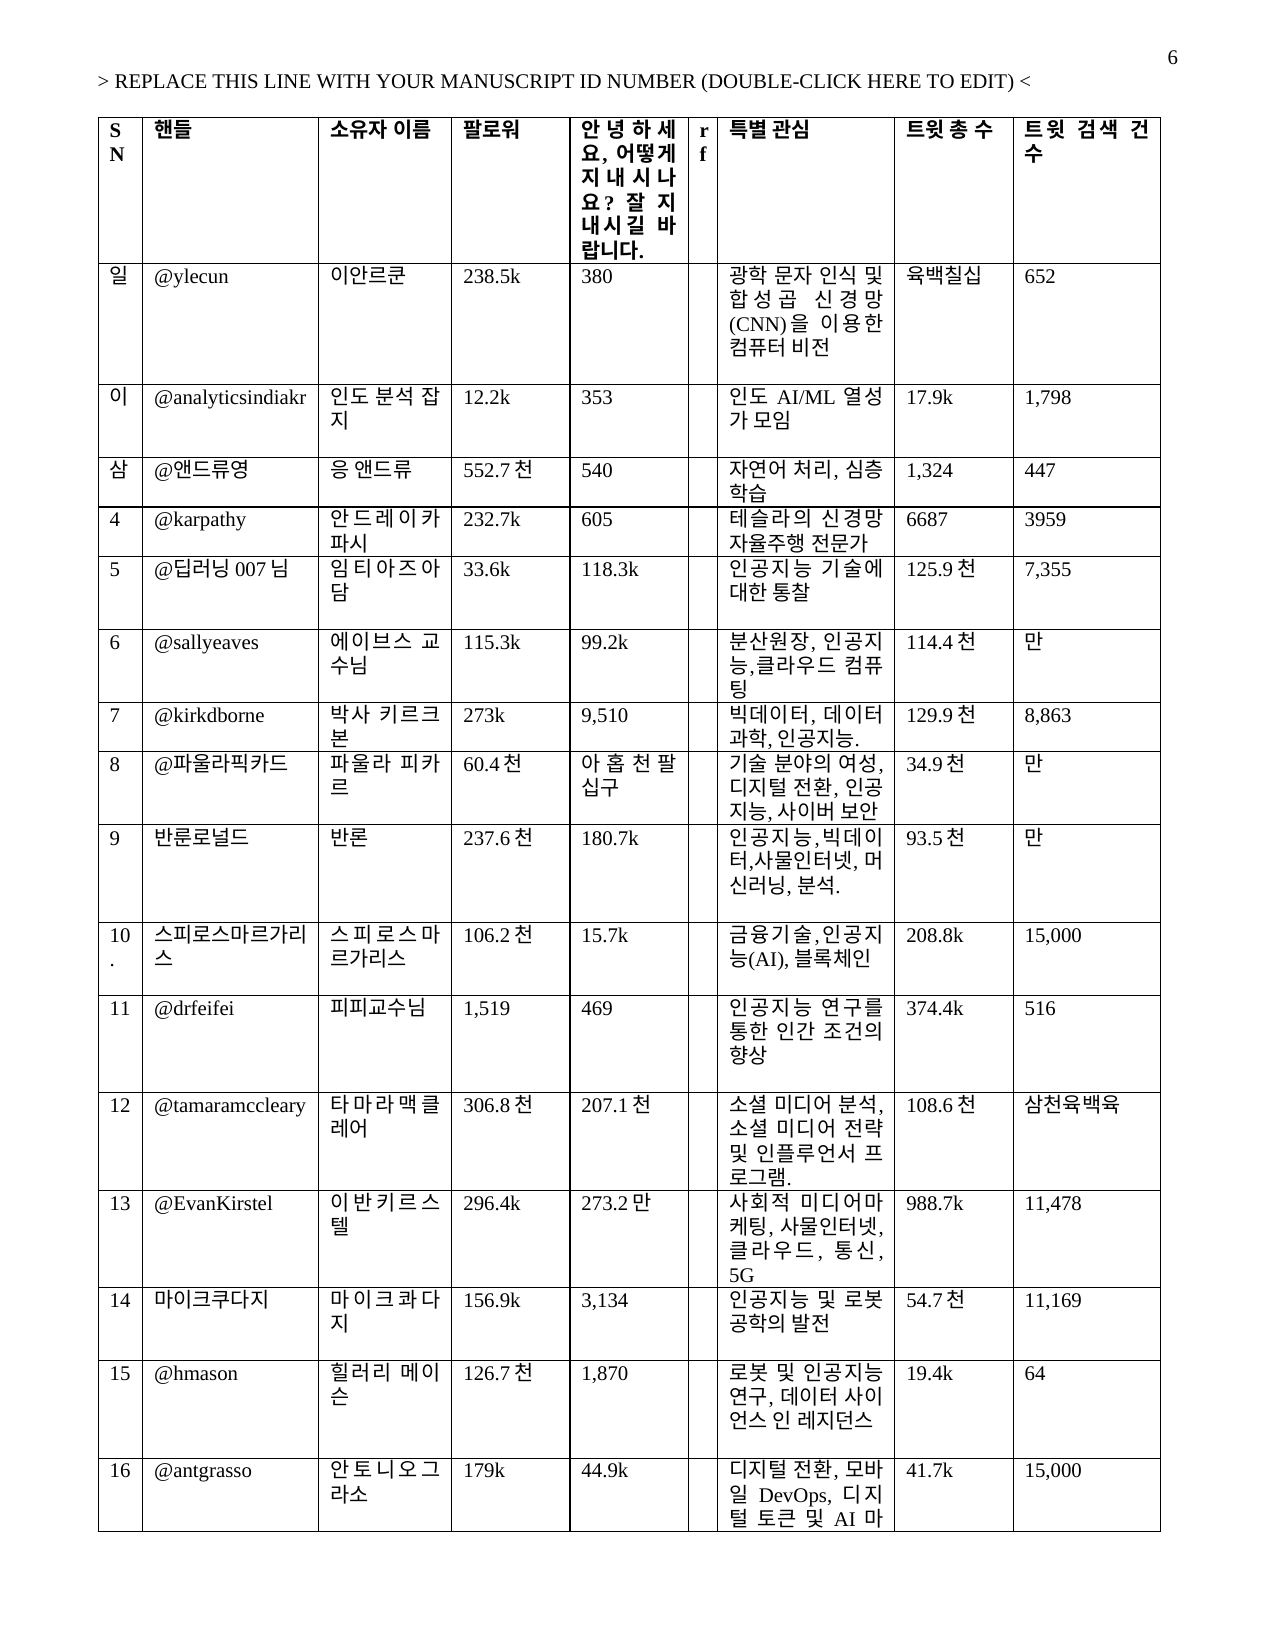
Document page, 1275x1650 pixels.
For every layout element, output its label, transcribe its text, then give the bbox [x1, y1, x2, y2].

table_cell 60.4천 [452, 752, 569, 824]
table_cell 64 [1014, 1361, 1160, 1457]
table_cell 8,863 [1014, 703, 1160, 751]
table_cell 11,478 [1014, 1191, 1160, 1287]
table_cell @antgrasso [143, 1459, 318, 1531]
table_header 특별 관심 [718, 118, 894, 263]
table_cell [689, 1459, 717, 1531]
table_cell @딥러닝007님 [143, 557, 318, 629]
table_cell 11 [99, 996, 142, 1092]
table_cell 15,000 [1014, 923, 1160, 995]
table_cell [689, 923, 717, 995]
table_cell 180.7k [571, 825, 688, 922]
table_cell 15.7k [571, 923, 688, 995]
table_cell 마이크콰다지 [319, 1288, 451, 1360]
table_cell 1,324 [895, 458, 1013, 506]
table_cell 469 [571, 996, 688, 1092]
table_cell 응 앤드류 [319, 458, 451, 506]
table_cell [689, 508, 717, 556]
table_cell 8 [99, 752, 142, 824]
table_cell 12.2k [452, 385, 569, 457]
table_cell [689, 1093, 717, 1189]
table_cell 237.6천 [452, 825, 569, 922]
table_cell 광학 문자 인식 및합성곱 신경망(CNN)을 이용한 컴퓨터 비전 [718, 264, 894, 384]
table_cell @analyticsindiakr [143, 385, 318, 457]
table_cell 15 [99, 1361, 142, 1457]
table_cell 소셜 미디어 분석, 소셜 미디어 전략 및 인플루언서 프로그램. [718, 1093, 894, 1189]
table_cell 인공지능 연구를 통한 인간 조건의 향상 [718, 996, 894, 1092]
table_cell 분산원장, 인공지능,클라우드 컴퓨팅 [718, 630, 894, 702]
table_header SN [99, 118, 142, 263]
table_cell 3959 [1014, 508, 1160, 556]
table_cell 인도 AI/ML 열성가 모임 [718, 385, 894, 457]
table_cell @karpathy [143, 508, 318, 556]
table_cell 7 [99, 703, 142, 751]
table_cell 힐러리 메이슨 [319, 1361, 451, 1457]
table_cell 마이크쿠다지 [143, 1288, 318, 1360]
table_cell 207.1천 [571, 1093, 688, 1189]
table_cell 5 [99, 557, 142, 629]
table_cell 19.4k [895, 1361, 1013, 1457]
table_header 트윗 검색 건수 [1014, 118, 1160, 263]
table_cell 테슬라의 신경망 자율주행 전문가 [718, 508, 894, 556]
table_cell 인공지능 및 로봇 공학의 발전 [718, 1288, 894, 1360]
table_cell @앤드류영 [143, 458, 318, 506]
table_cell 금융기술,인공지능(AI), 블록체인 [718, 923, 894, 995]
table_cell 이반키르스텔 [319, 1191, 451, 1287]
table_cell [689, 385, 717, 457]
table_cell 1,798 [1014, 385, 1160, 457]
table_cell 아홉천팔십구 [571, 752, 688, 824]
table_cell 9,510 [571, 703, 688, 751]
table_cell 반론 [319, 825, 451, 922]
table_cell 9 [99, 825, 142, 922]
table_cell @hmason [143, 1361, 318, 1457]
table_cell [689, 458, 717, 506]
table_cell 인공지능 기술에 대한 통찰 [718, 557, 894, 629]
table_cell 인공지능,빅데이터,사물인터넷, 머신러닝, 분석. [718, 825, 894, 922]
table_cell [689, 557, 717, 629]
table_cell 108.6천 [895, 1093, 1013, 1189]
table_cell 114.4천 [895, 630, 1013, 702]
table_cell 이 [99, 385, 142, 457]
table_cell 208.8k [895, 923, 1013, 995]
table_cell 4 [99, 508, 142, 556]
table_cell 516 [1014, 996, 1160, 1092]
table_cell 인도 분석 잡지 [319, 385, 451, 457]
table_cell 126.7천 [452, 1361, 569, 1457]
table_cell [689, 752, 717, 824]
table_cell 7,355 [1014, 557, 1160, 629]
table_cell 11,169 [1014, 1288, 1160, 1360]
table_cell 179k [452, 1459, 569, 1531]
table_cell 일 [99, 264, 142, 384]
table_cell 652 [1014, 264, 1160, 384]
table_cell 3,134 [571, 1288, 688, 1360]
table_cell 만 [1014, 630, 1160, 702]
table_cell 33.6k [452, 557, 569, 629]
table_cell 605 [571, 508, 688, 556]
table_cell 육백칠십 [895, 264, 1013, 384]
table_cell 기술 분야의 여성, 디지털 전환, 인공지능, 사이버 보안 [718, 752, 894, 824]
table_cell 238.5k [452, 264, 569, 384]
table_cell 12 [99, 1093, 142, 1189]
table_cell 안토니오그라소 [319, 1459, 451, 1531]
table_cell 17.9k [895, 385, 1013, 457]
table_cell 118.3k [571, 557, 688, 629]
table_cell 232.7k [452, 508, 569, 556]
table_cell 41.7k [895, 1459, 1013, 1531]
table_header 팔로워 [452, 118, 569, 263]
table_cell 피피교수님 [319, 996, 451, 1092]
table_cell 이안르쿤 [319, 264, 451, 384]
table_cell 스피로스마르가리스 [319, 923, 451, 995]
table_cell 에이브스 교수님 [319, 630, 451, 702]
table_cell 만 [1014, 825, 1160, 922]
table_cell 로봇 및 인공지능 연구, 데이터 사이언스 인 레지던스 [718, 1361, 894, 1457]
table_cell 14 [99, 1288, 142, 1360]
table_cell 6 [99, 630, 142, 702]
table_cell 447 [1014, 458, 1160, 506]
table_cell 빅데이터, 데이터 과학, 인공지능. [718, 703, 894, 751]
table_cell 타마라맥클레어 [319, 1093, 451, 1189]
table_cell 스피로스마르가리스 [143, 923, 318, 995]
table_cell 552.7천 [452, 458, 569, 506]
table_cell 반룬로널드 [143, 825, 318, 922]
table_cell @drfeifei [143, 996, 318, 1092]
table_header 트윗 총 수 [895, 118, 1013, 263]
table_cell 99.2k [571, 630, 688, 702]
table_cell 13 [99, 1191, 142, 1287]
table_cell 15,000 [1014, 1459, 1160, 1531]
table_cell 34.9천 [895, 752, 1013, 824]
table_cell 사회적 미디어마케팅, 사물인터넷,클라우드, 통신, 5G [754, 1191, 894, 1287]
table_cell 삼 [99, 458, 142, 506]
table_cell 380 [571, 264, 688, 384]
table_cell 374.4k [895, 996, 1013, 1092]
table_cell 1,519 [452, 996, 569, 1092]
table_cell 54.7천 [895, 1288, 1013, 1360]
table_cell 156.9k [452, 1288, 569, 1360]
table_header rf [689, 118, 717, 263]
table_cell 1,870 [571, 1361, 688, 1457]
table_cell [718, 1459, 894, 1531]
table_cell @파울라픽카드 [143, 752, 318, 824]
table_cell 129.9천 [895, 703, 1013, 751]
table_cell [689, 264, 717, 384]
table_cell 306.8천 [452, 1093, 569, 1189]
table_cell @ylecun [143, 264, 318, 384]
table_cell 988.7k [895, 1191, 1013, 1287]
table_cell 10. [99, 923, 142, 995]
table_cell @sallyeaves [143, 630, 318, 702]
table_cell @tamaramccleary [143, 1093, 318, 1189]
table_cell 115.3k [452, 630, 569, 702]
table_cell 273.2만 [571, 1191, 688, 1287]
table_cell [689, 703, 717, 751]
table_cell [689, 1191, 717, 1287]
table_cell 93.5천 [895, 825, 1013, 922]
table_cell 353 [571, 385, 688, 457]
table_cell @EvanKirstel [143, 1191, 318, 1287]
table_cell 6687 [895, 508, 1013, 556]
table_cell 540 [571, 458, 688, 506]
table_cell 안드레이카파시 [368, 508, 451, 556]
table_cell 박사 키르크 본 [349, 703, 451, 751]
table_cell [689, 825, 717, 922]
table_cell 임티아즈아담 [319, 557, 451, 629]
table_cell [689, 630, 717, 702]
table_cell 106.2천 [452, 923, 569, 995]
table_header 소유자 이름 [319, 118, 451, 263]
table_cell [689, 1361, 717, 1457]
table_cell 만 [1014, 752, 1160, 824]
table_cell 자연어 처리, 심층 학습 [718, 458, 894, 506]
table_cell 273k [452, 703, 569, 751]
table_cell 16 [99, 1459, 142, 1531]
table_cell 296.4k [452, 1191, 569, 1287]
table_cell 파울라 피카르 [319, 752, 451, 824]
table_cell 125.9천 [895, 557, 1013, 629]
table_cell 삼천육백육 [1014, 1093, 1160, 1189]
table_cell [689, 996, 717, 1092]
table_header 핸들 [143, 118, 318, 263]
table_header 안녕하세요, 어떻게 지내시나요? 잘 지내시길 바랍니다. [571, 118, 688, 263]
table_cell 44.9k [571, 1459, 688, 1531]
table_cell [689, 1288, 717, 1360]
table_cell @kirkdborne [143, 703, 318, 751]
